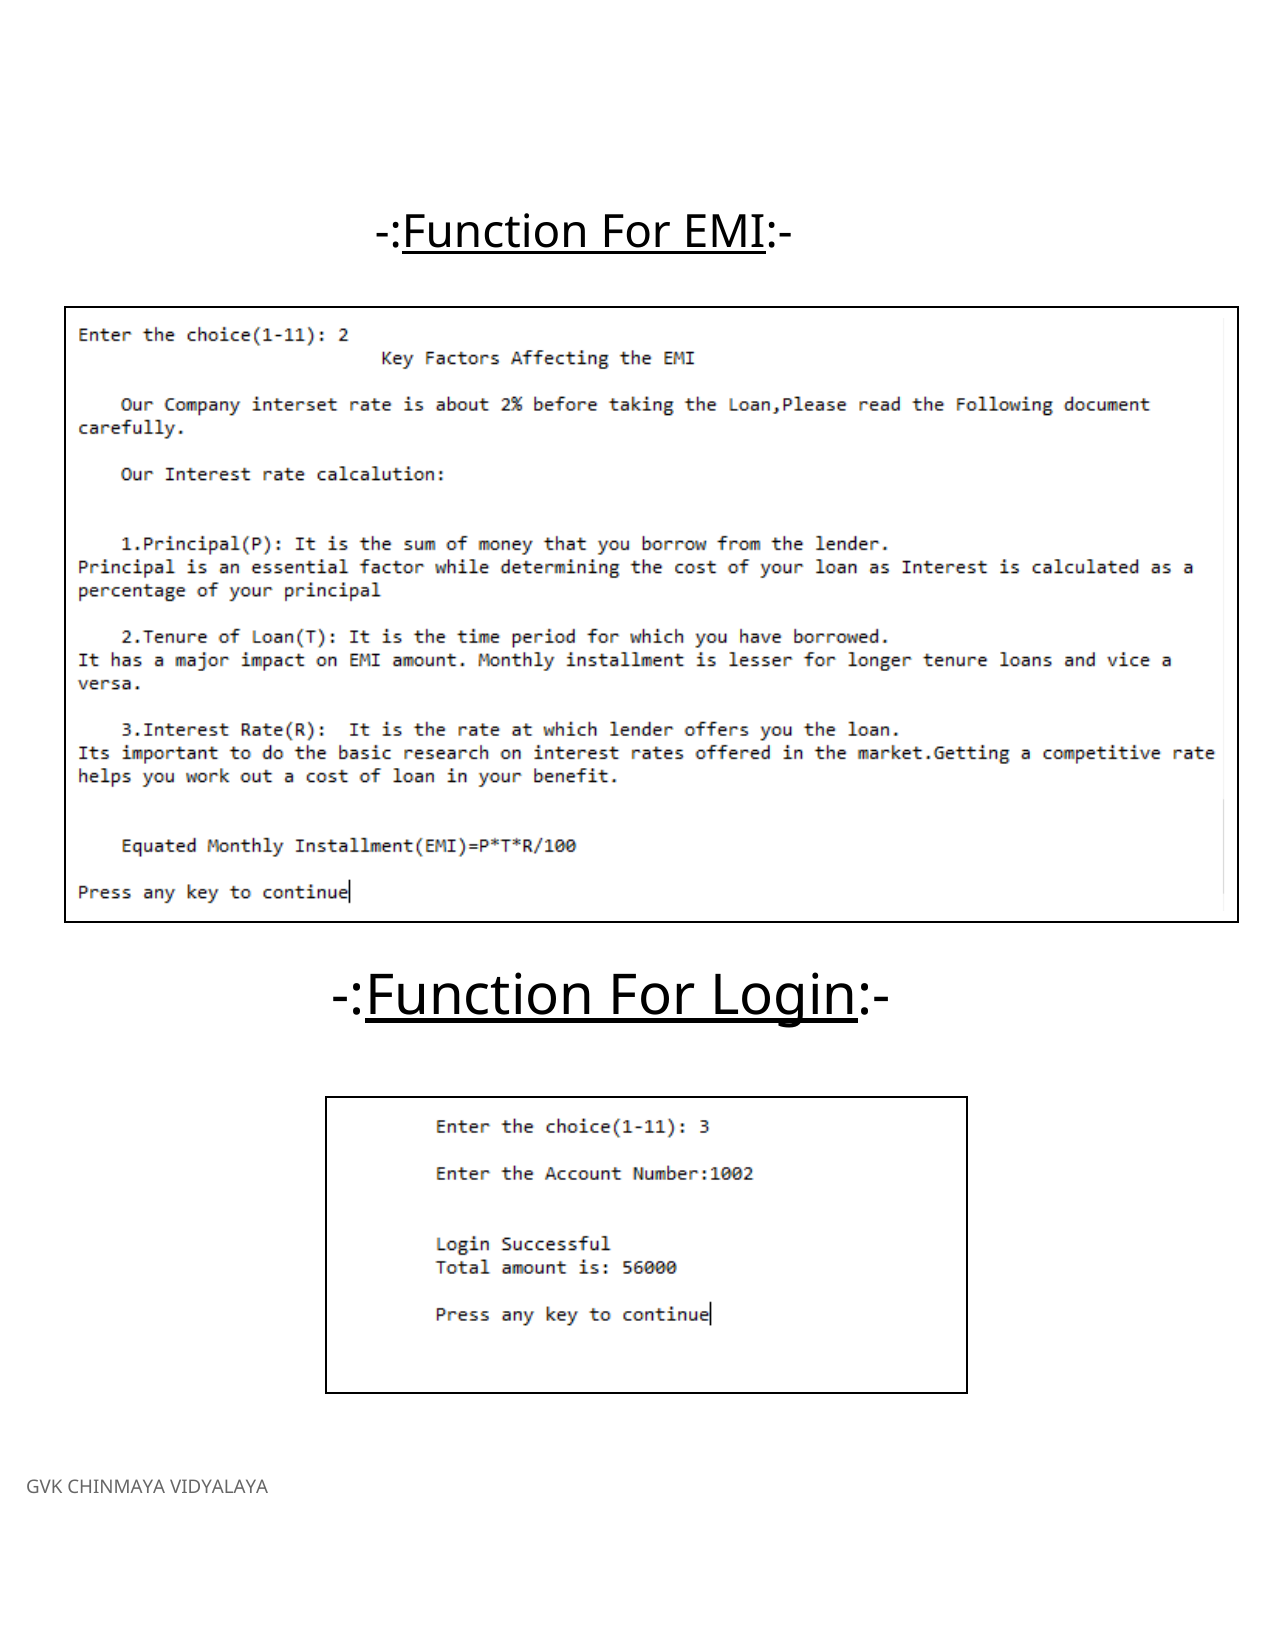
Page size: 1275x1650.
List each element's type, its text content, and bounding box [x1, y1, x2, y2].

picture [75, 318, 1225, 911]
text -:Function For Login:- [54, 954, 1255, 1031]
table_header [327, 1098, 966, 1392]
text -:Function For EMI:- [54, 198, 1255, 261]
table_header [66, 308, 1237, 921]
picture [431, 1108, 862, 1382]
